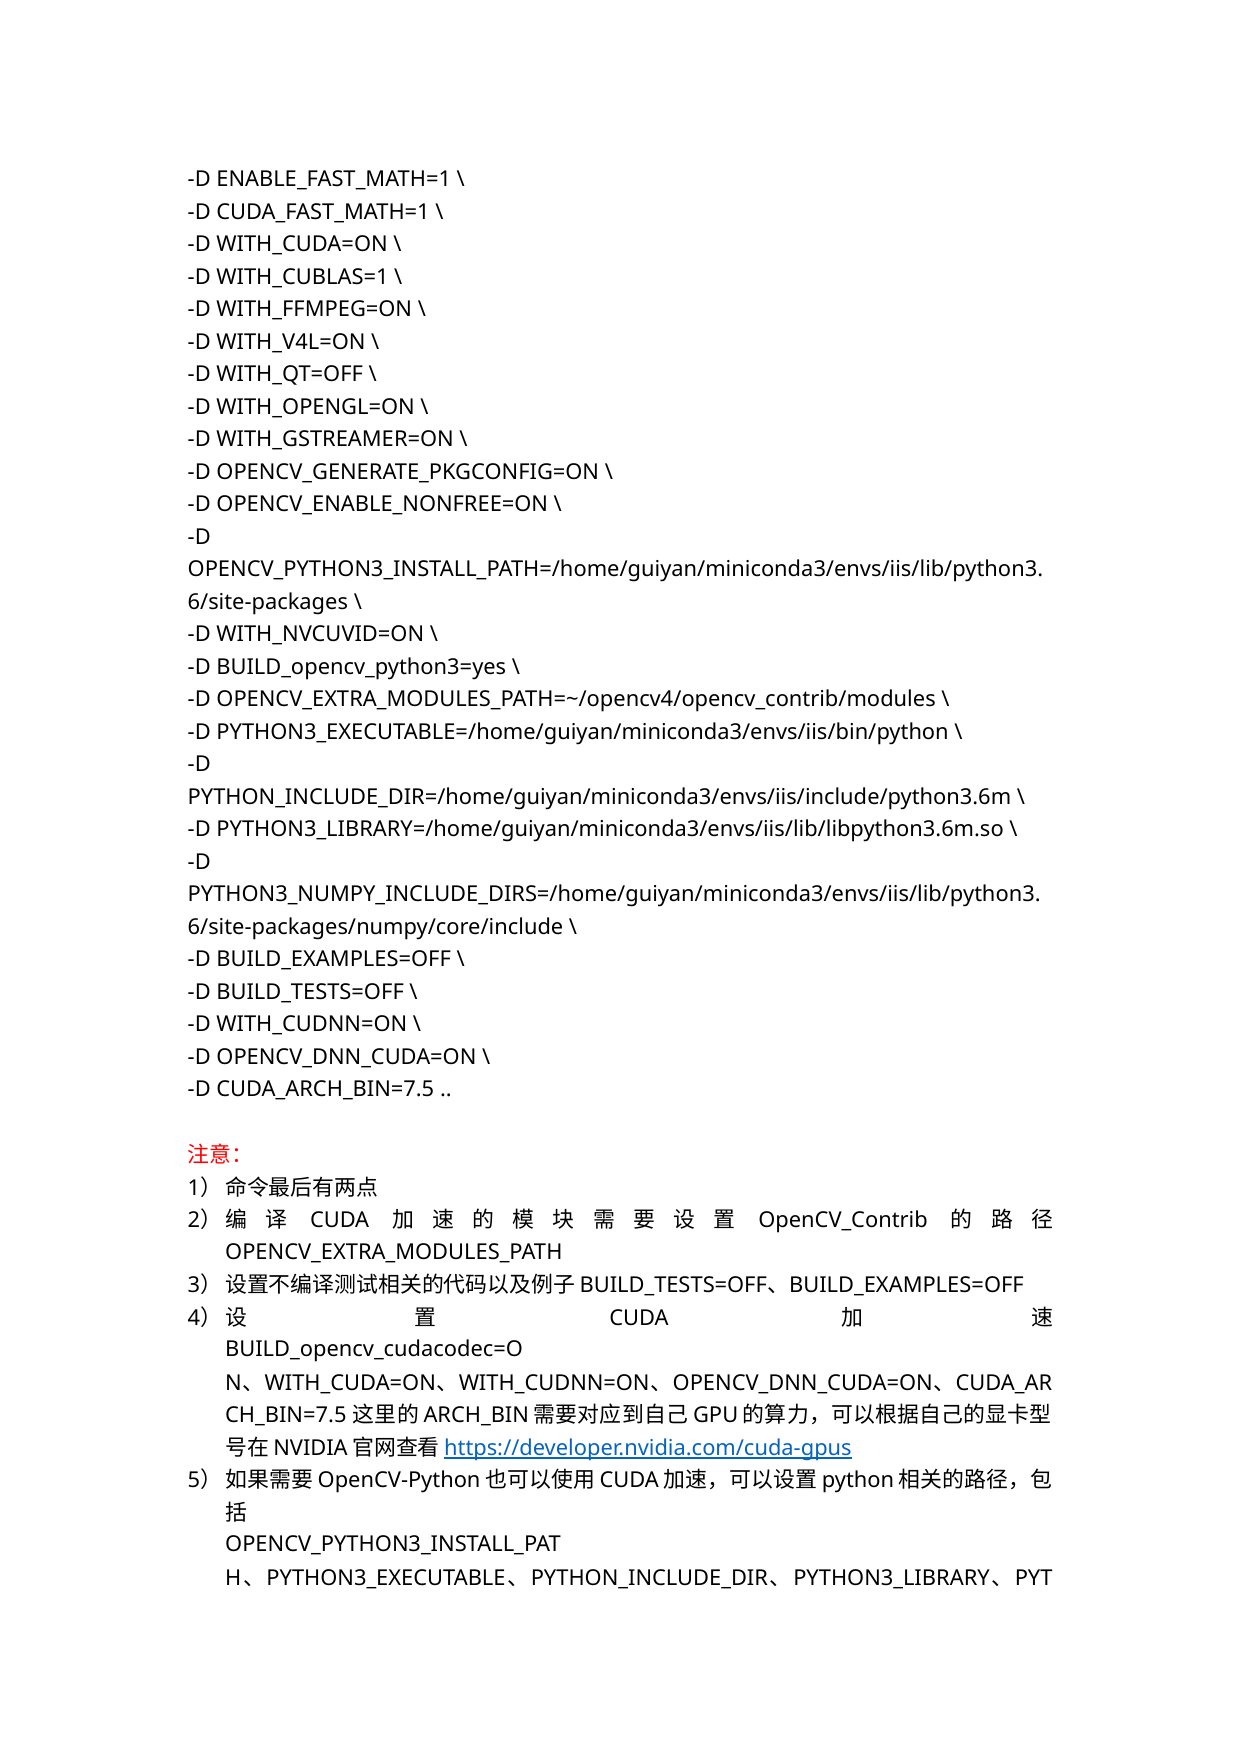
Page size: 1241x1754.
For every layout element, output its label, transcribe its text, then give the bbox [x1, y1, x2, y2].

text 注意： [187, 1137, 1053, 1169]
text -D PYTHON3_EXECUTABLE=/home/guiyan/miniconda3/envs/iis/bin/python \ [187, 714, 1053, 747]
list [187, 1462, 1053, 1592]
text -D WITH_OPENGL=ON \ [187, 389, 1053, 422]
text -D CUDA_ARCH_BIN=7.5 .. [187, 1072, 1053, 1104]
text -D BUILD_opencv_python3=yes \ [187, 649, 1053, 682]
text -D OPENCV_ENABLE_NONFREE=ON \ [187, 487, 1053, 519]
list 设置不编译测试相关的代码以及例子BUILD_TESTS=OFF、BUILD_EXAMPLES=OFF [187, 1267, 1053, 1299]
text -D WITH_CUDNN=ON \ [187, 1007, 1053, 1039]
text -D WITH_CUBLAS=1 \ [187, 259, 1053, 292]
text -D ENABLE_FAST_MATH=1 \ [187, 162, 1053, 194]
text -D OPENCV_DNN_CUDA=ON \ [187, 1039, 1053, 1072]
text -D WITH_NVCUVID=ON \ [187, 617, 1053, 649]
text -D BUILD_TESTS=OFF \ [187, 974, 1053, 1007]
list 命令最后有两点 [187, 1169, 1053, 1202]
text -D WITH_CUDA=ON \ [187, 227, 1053, 259]
text -D PYTHON_INCLUDE_DIR=/home/guiyan/miniconda3/envs/iis/include/python3.6m \ [187, 747, 1053, 812]
text -D WITH_QT=OFF \ [187, 357, 1053, 389]
list 设置CUDA加速 BUILD_opencv_cudacodec=ON、WITH_CUDA=ON、WITH_CUDNN=ON、OPENCV_DNN_CUDA=ON、CUDA_ARCH_BIN=7.5 这里的ARCH_BIN需要对应到自己GPU的算力，可以根据自己的显卡型号在NVIDIA官网查看https://developer.nvidia.com/cuda-gpus [187, 1299, 1053, 1462]
text -D OPENCV_PYTHON3_INSTALL_PATH=/home/guiyan/miniconda3/envs/iis/lib/python3.6/site-packages \ [187, 519, 1053, 617]
text -D WITH_FFMPEG=ON \ [187, 292, 1053, 324]
text -D PYTHON3_LIBRARY=/home/guiyan/miniconda3/envs/iis/lib/libpython3.6m.so \ [187, 812, 1053, 844]
text -D PYTHON3_NUMPY_INCLUDE_DIRS=/home/guiyan/miniconda3/envs/iis/lib/python3.6/site-packages/numpy/core/include \ [187, 844, 1053, 942]
text -D CUDA_FAST_MATH=1 \ [187, 194, 1053, 227]
text -D OPENCV_GENERATE_PKGCONFIG=ON \ [187, 454, 1053, 487]
text -D OPENCV_EXTRA_MODULES_PATH=~/opencv4/opencv_contrib/modules \ [187, 682, 1053, 714]
text -D WITH_V4L=ON \ [187, 324, 1053, 357]
text -D WITH_GSTREAMER=ON \ [187, 422, 1053, 454]
list 编译CUDA加速的模块需要设置OpenCV_Contrib的路径OPENCV_EXTRA_MODULES_PATH [187, 1202, 1053, 1267]
text -D BUILD_EXAMPLES=OFF \ [187, 942, 1053, 974]
